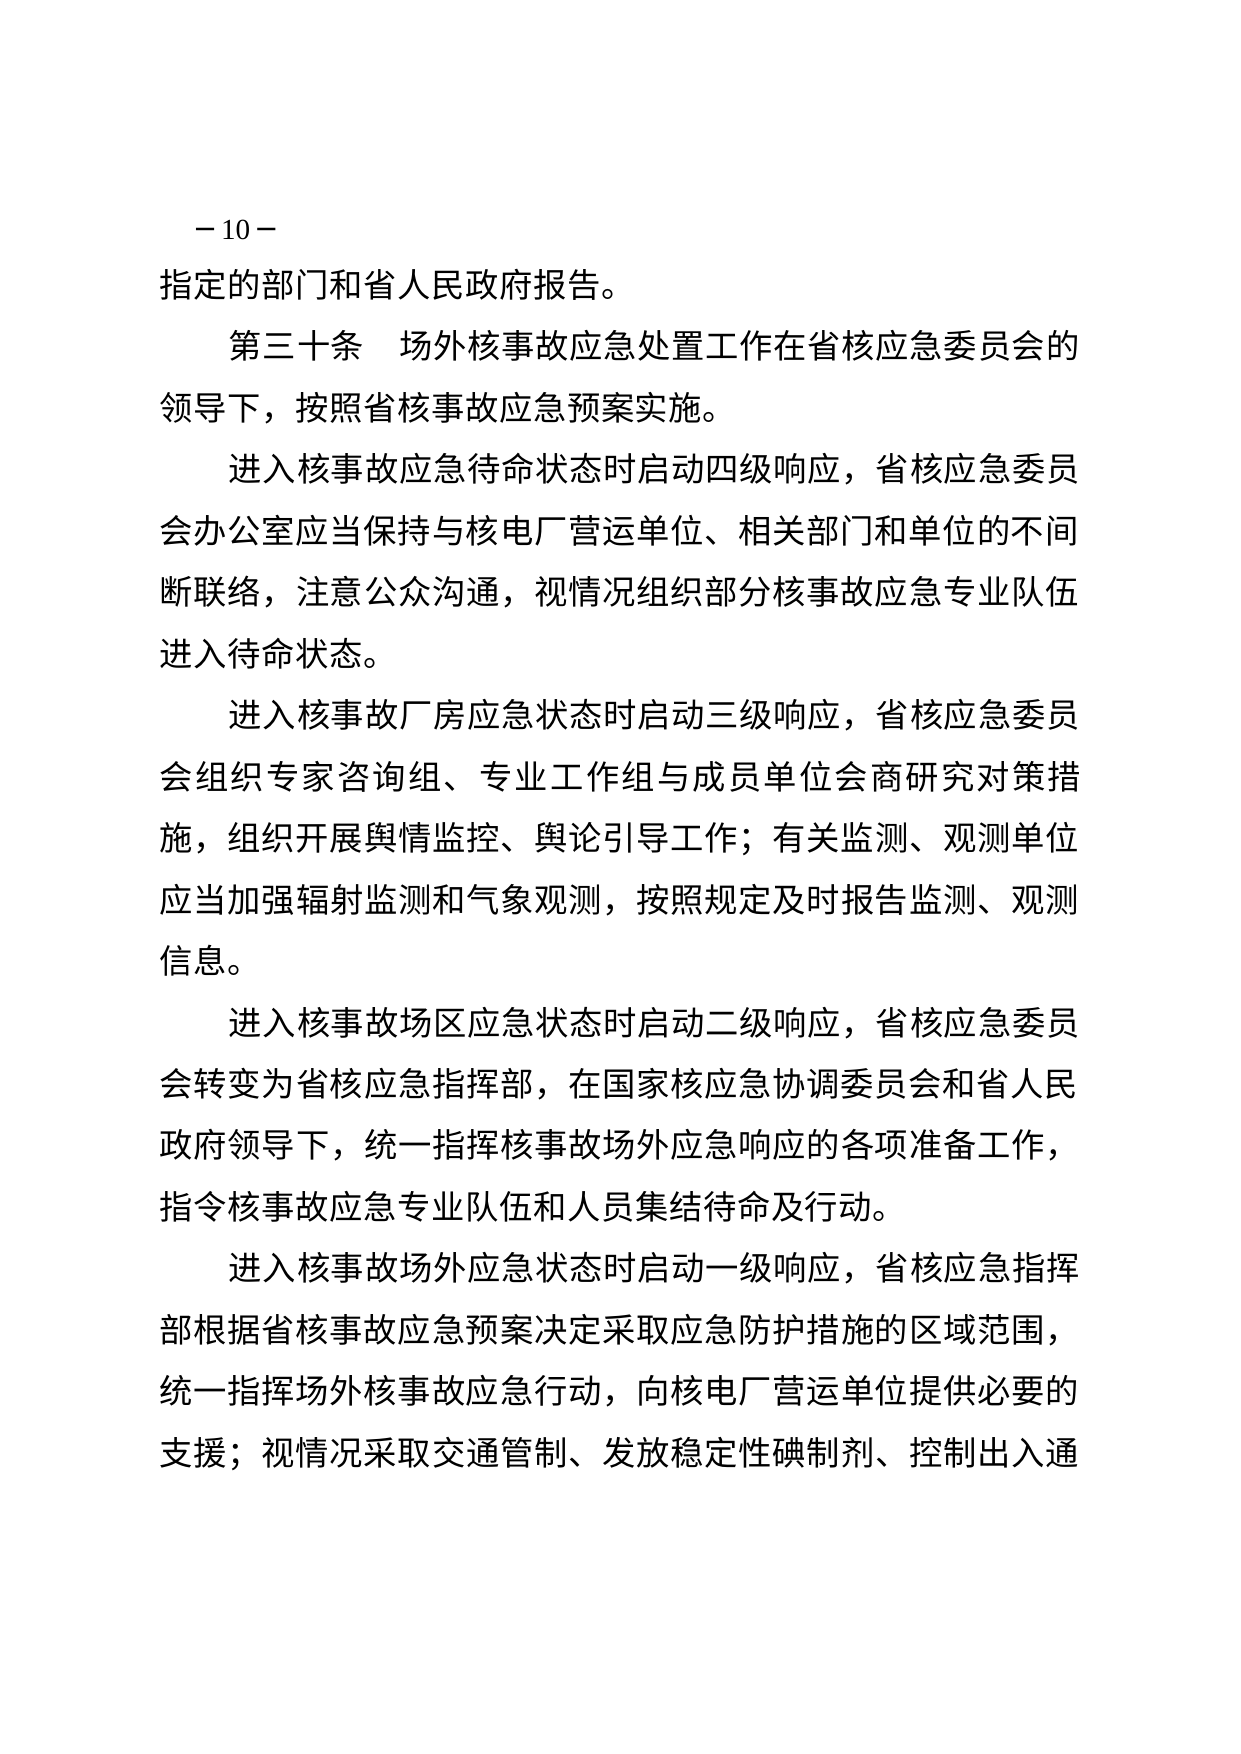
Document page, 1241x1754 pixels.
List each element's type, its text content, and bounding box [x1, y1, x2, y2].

text 进入核事故应急待命状态时启动四级响应，省核应急委员会办公室应当保持与核电厂营运单位、相关部门和单位的不间断联络，注意公众沟通，视情况组织部分核事故应急专业队伍进入待命状态。 [159, 268, 1081, 514]
text 进入核事故厂房应急状态时启动三级响应，省核应急委员会组织专家咨询组、专业工作组与成员单位会商研究对策措施，组织开展舆情监控、舆论引导工作；有关监测、观测单位应当加强辐射监测和气象观测，按照规定及时报告监测、观测信息。 [159, 514, 1081, 760]
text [159, 207, 1081, 268]
text 省核应急委员会根据核事故综合预测与分析结果，及时请求国家支援。 [159, 1374, 1081, 1497]
text 进入核事故场区应急状态时启动二级响应，省核应急委员会转变为省核应急指挥部，在国家核应急协调委员会和省人民政府领导下，统一指挥核事故场外应急响应的各项准备工作，指令核事故应急专业队伍和人员集结待命及行动。 [159, 760, 1081, 1006]
text 进入核事故场外应急状态时启动一级响应，省核应急指挥部根据省核事故应急预案决定采取应急防护措施的区域范围，统一指挥场外核事故应急行动，向核电厂营运单位提供必要的支援；视情况采取交通管制、发放稳定性碘制剂、控制出入通道、控制食物和饮水、医疗救治、心理援助、去污洗消等措施，适时组织实施疏散、隐蔽、撤离、临时避迁。 [159, 1006, 1081, 1374]
